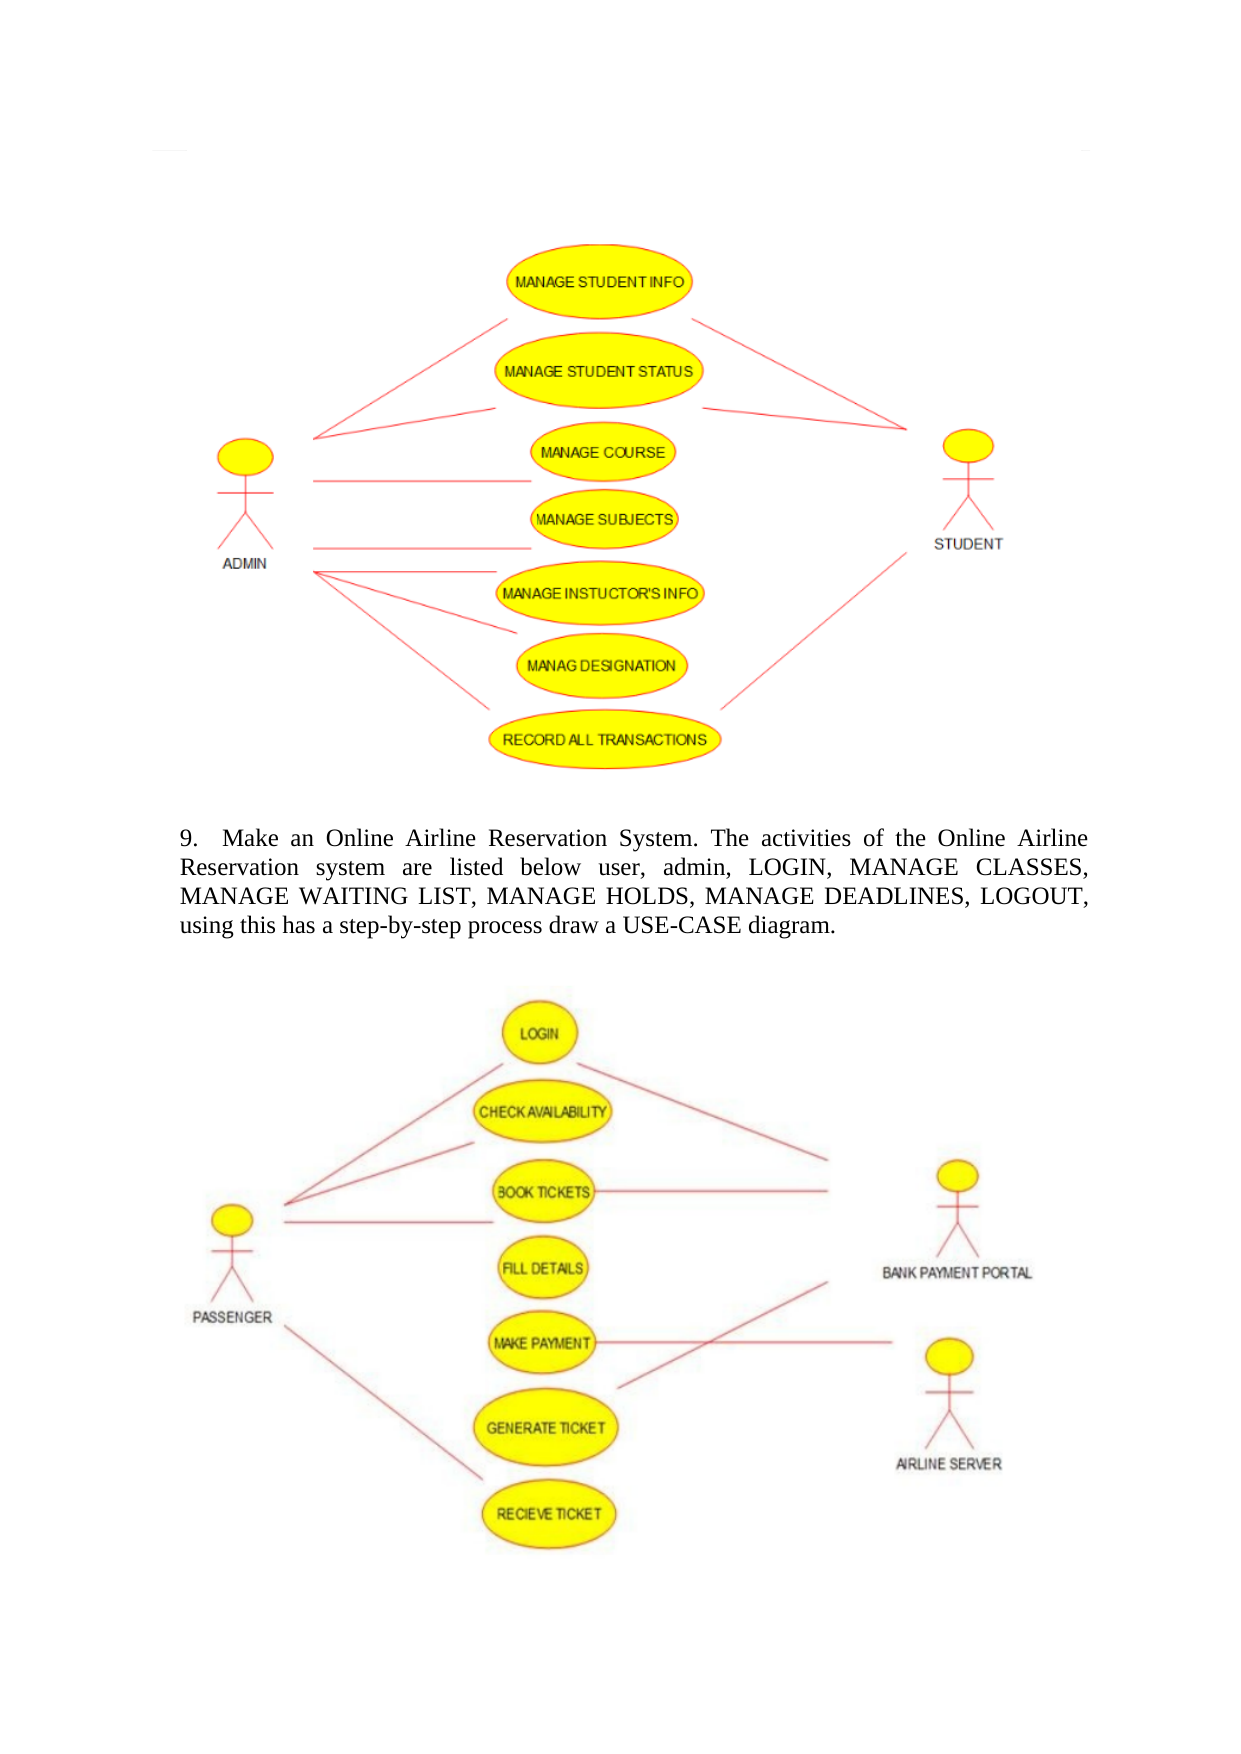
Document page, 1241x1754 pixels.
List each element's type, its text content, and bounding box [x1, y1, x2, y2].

picture [150, 940, 1091, 1585]
picture [150, 150, 1091, 805]
text 9. Make an Online Airline Reservation System. The activities of the Online Airline Reservation system are listed below user, admin, LOGIN, MANAGE CLASSES, MANAGE WAITING LIST, MANAGE HOLDS, MANAGE DEADLINES, LOGOUT, using this has a step-by-step process draw a USE-CASE diagram. [179, 823, 1090, 938]
